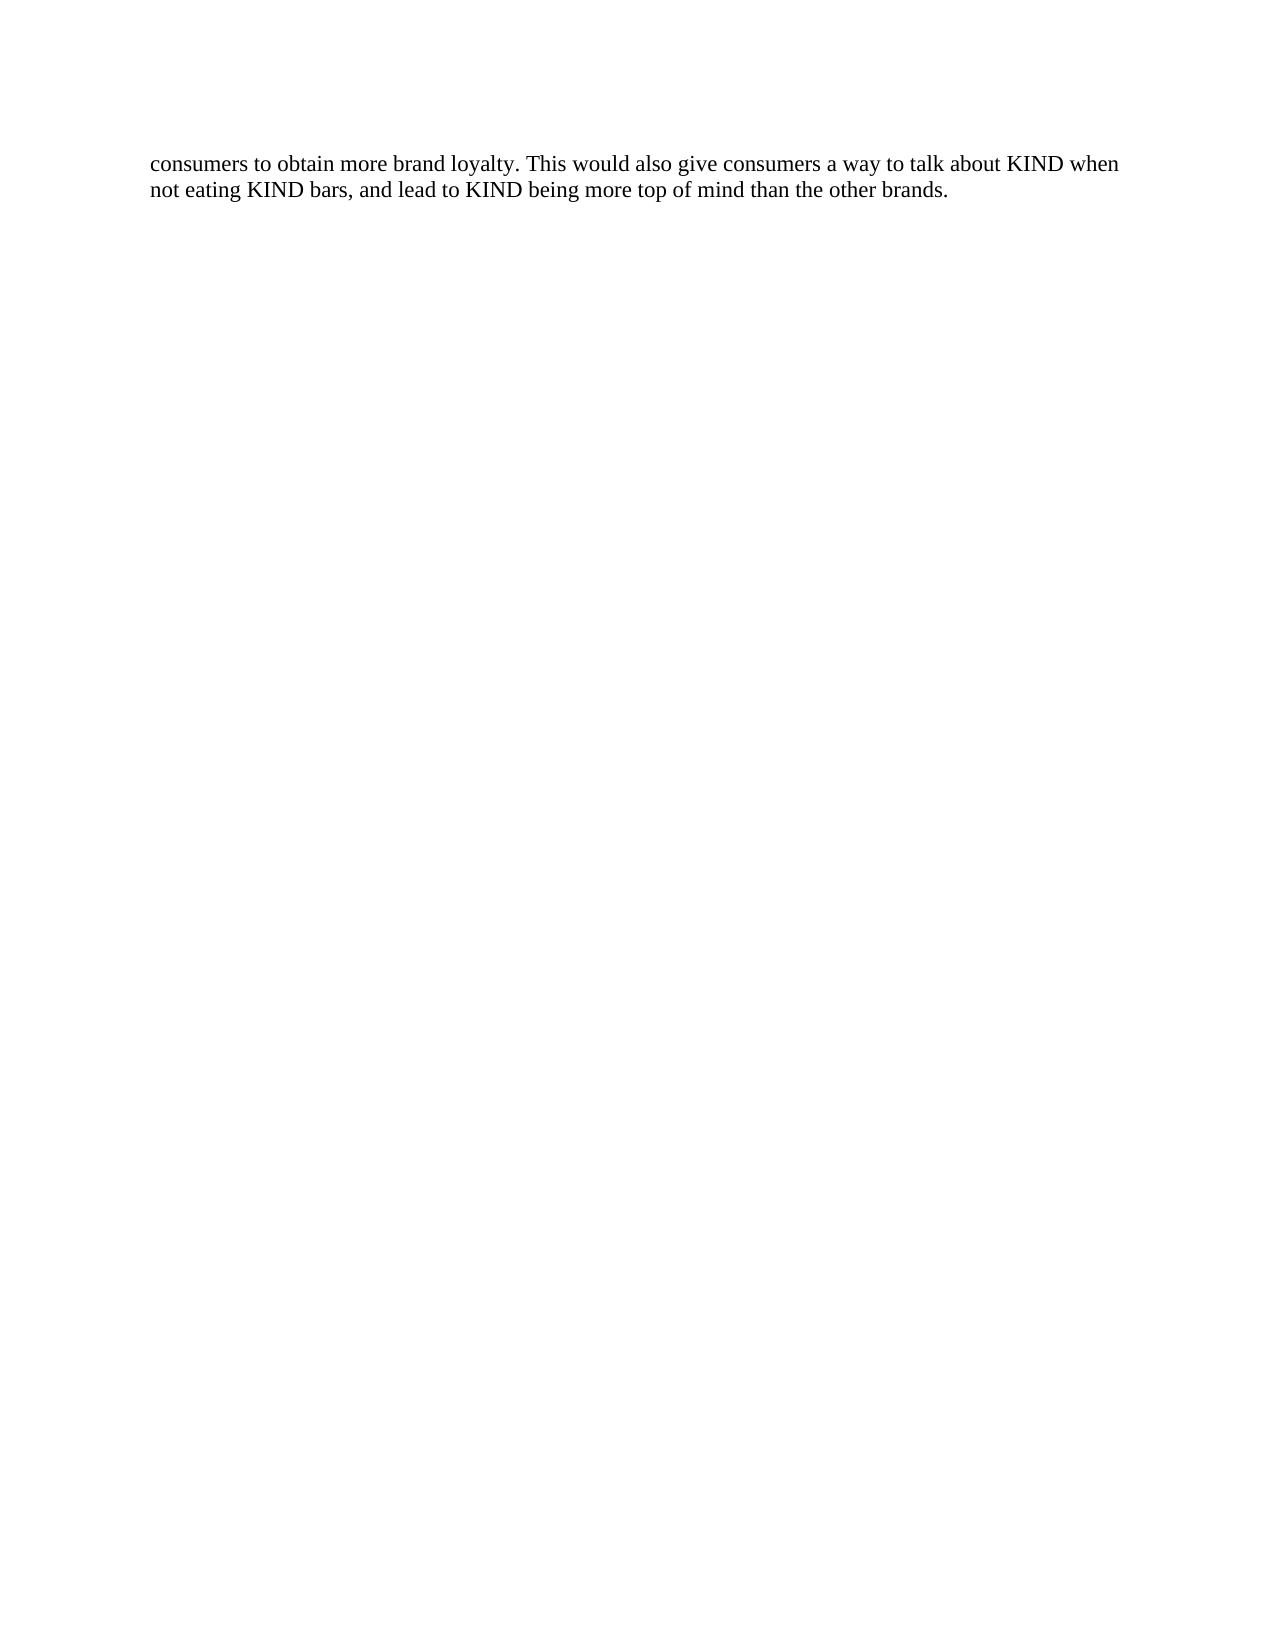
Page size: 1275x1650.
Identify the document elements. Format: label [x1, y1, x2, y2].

text [150, 150, 1125, 203]
